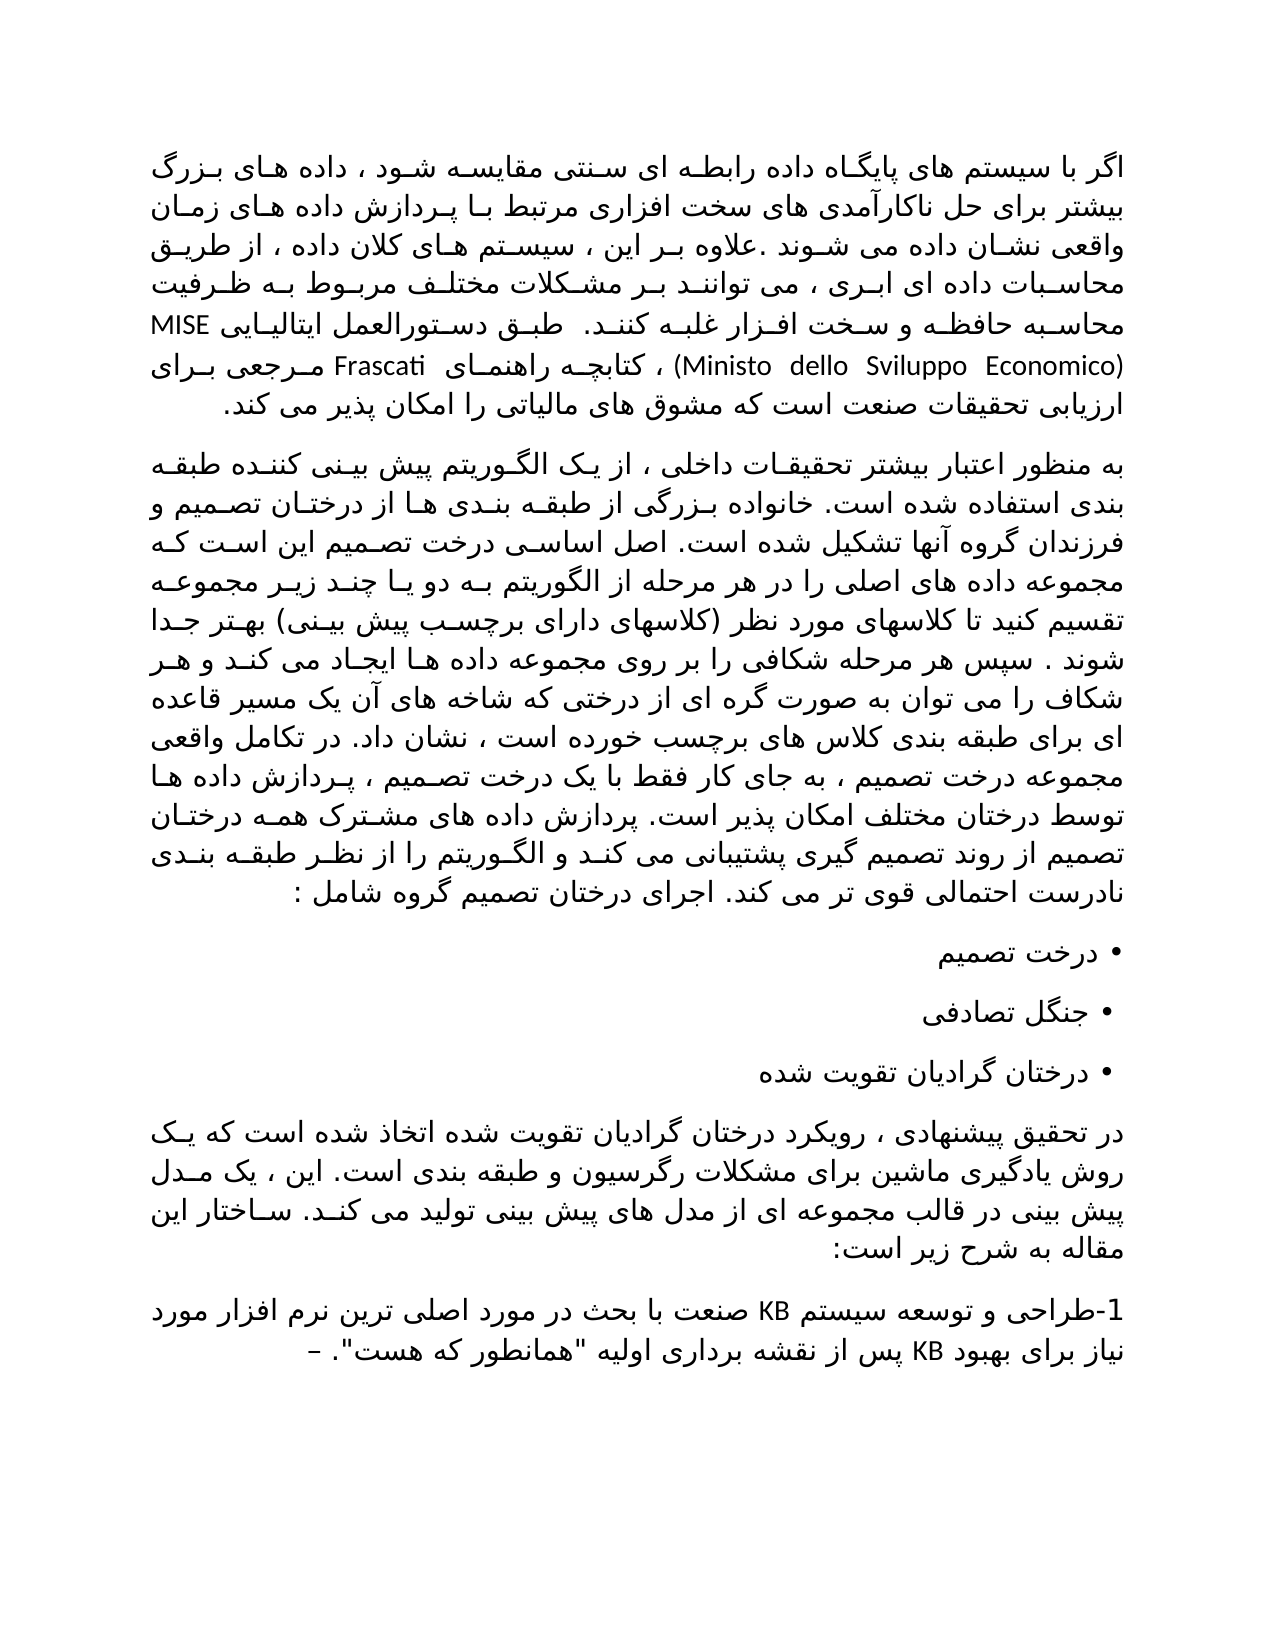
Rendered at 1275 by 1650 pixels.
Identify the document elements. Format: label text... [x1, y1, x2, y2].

text 1-طراحی و توسعه سیستم KB صنعت با بحث در مورد اصلی ترین نرم افزار مورد نیاز برای بهبود KB پس از نقشه برداری اولیه "همانطور که هست". – [150, 1292, 1125, 1368]
text در تحقیق پیشنهادی ، رویکرد درختان گرادیان تقویت شده اتخاذ شده است که یک روش یادگیری ماشین برای مشکلات رگرسیون و طبقه بندی است. این ، یک مدل پیش بینی در قالب مجموعه ای از مدل های پیش بینی تولید می کند. ساختار این مقاله به شرح زیر است: [150, 1115, 1125, 1266]
text • جنگل تصادفی [150, 995, 1125, 1029]
text • درختان گرادیان تقویت شده [150, 1055, 1125, 1089]
text • درخت تصمیم [150, 936, 1125, 969]
text به منظور اعتبار بیشتر تحقیقات داخلی ، از یک الگوریتم پیش بینی کننده طبقه بندی استفاده شده است. خانواده بزرگی از طبقه بندی ها از درختان تصمیم و فرزندان گروه آنها تشکیل شده است. اصل اساسی درخت تصمیم این است که مجموعه داده های اصلی را در هر مرحله از الگوریتم به دو یا چند زیر مجموعه تقسیم کنید تا کلاسهای مورد نظر (کلاسهای دارای برچسب پیش بینی) بهتر جدا شوند . سپس هر مرحله شکافی را بر روی مجموعه داده ها ایجاد می کند و هر شکاف را می توان به صورت گره ای از درختی که شاخه های آن یک مسیر قاعده ای برای طبقه بندی کلاس های برچسب خورده است ، نشان داد. در تکامل واقعی مجموعه درخت تصمیم ، به جای کار فقط با یک درخت تصمیم ، پردازش داده ها توسط درختان مختلف امکان پذیر است. پردازش داده های مشترک همه درختان تصمیم از روند تصمیم گیری پشتیبانی می کند و الگوریتم را از نظر طبقه بندی نادرست احتمالی قوی تر می کند. اجرای درختان تصمیم گروه شامل : [150, 447, 1125, 910]
text اگر با سیستم های پایگاه داده رابطه ای سنتی مقایسه شود ، داده های بزرگ بیشتر برای حل ناکارآمدی های سخت افزاری مرتبط با پردازش داده های زمان واقعی نشان داده می شوند .علاوه بر این ، سیستم های کلان داده ، از طریق محاسبات داده ای ابری ، می توانند بر مشکلات مختلف مربوط به ظرفیت محاسبه حافظه و سخت افزار غلبه کنند. طبق دستورالعمل ایتالیایی MISE (Ministo dello Sviluppo Economico) ، کتابچه راهنمای Frascati مرجعی برای ارزیابی تحقیقات صنعت است که مشوق های مالیاتی را امکان پذیر می کند. [150, 150, 1125, 421]
